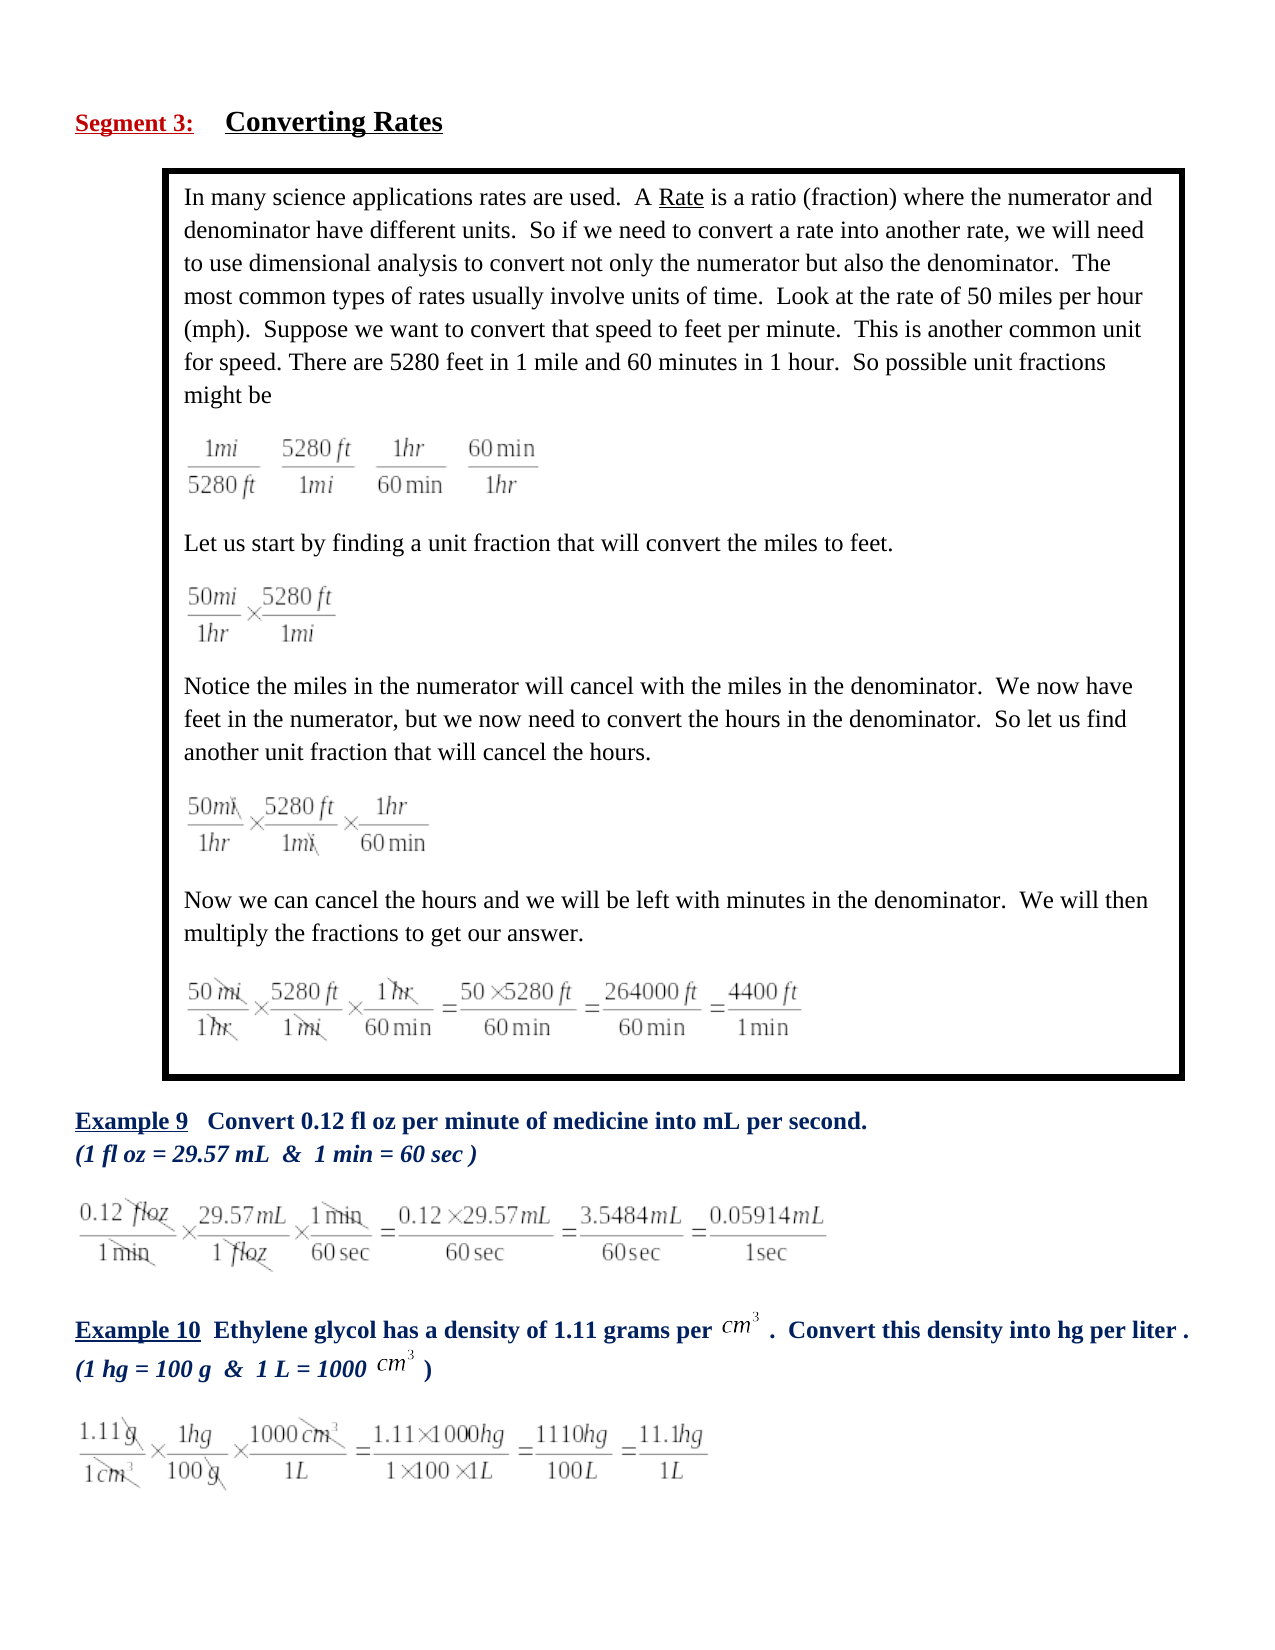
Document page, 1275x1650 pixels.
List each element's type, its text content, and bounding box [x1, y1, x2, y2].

text (1 hg = 100 g & 1 L = 1000 ) [75, 1344, 1200, 1382]
text Example 9 Convert 0.12 fl oz per minute of medicine into mL per second. (1 fl oz = 29.57 mL & 1 min = 60 sec ) [75, 1106, 1200, 1168]
text Segment 3: Converting Rates [75, 104, 1200, 137]
text Example 10 Ethylene glycol has a density of 1.11 grams per . Convert this density into hg per liter . [75, 1305, 1200, 1344]
